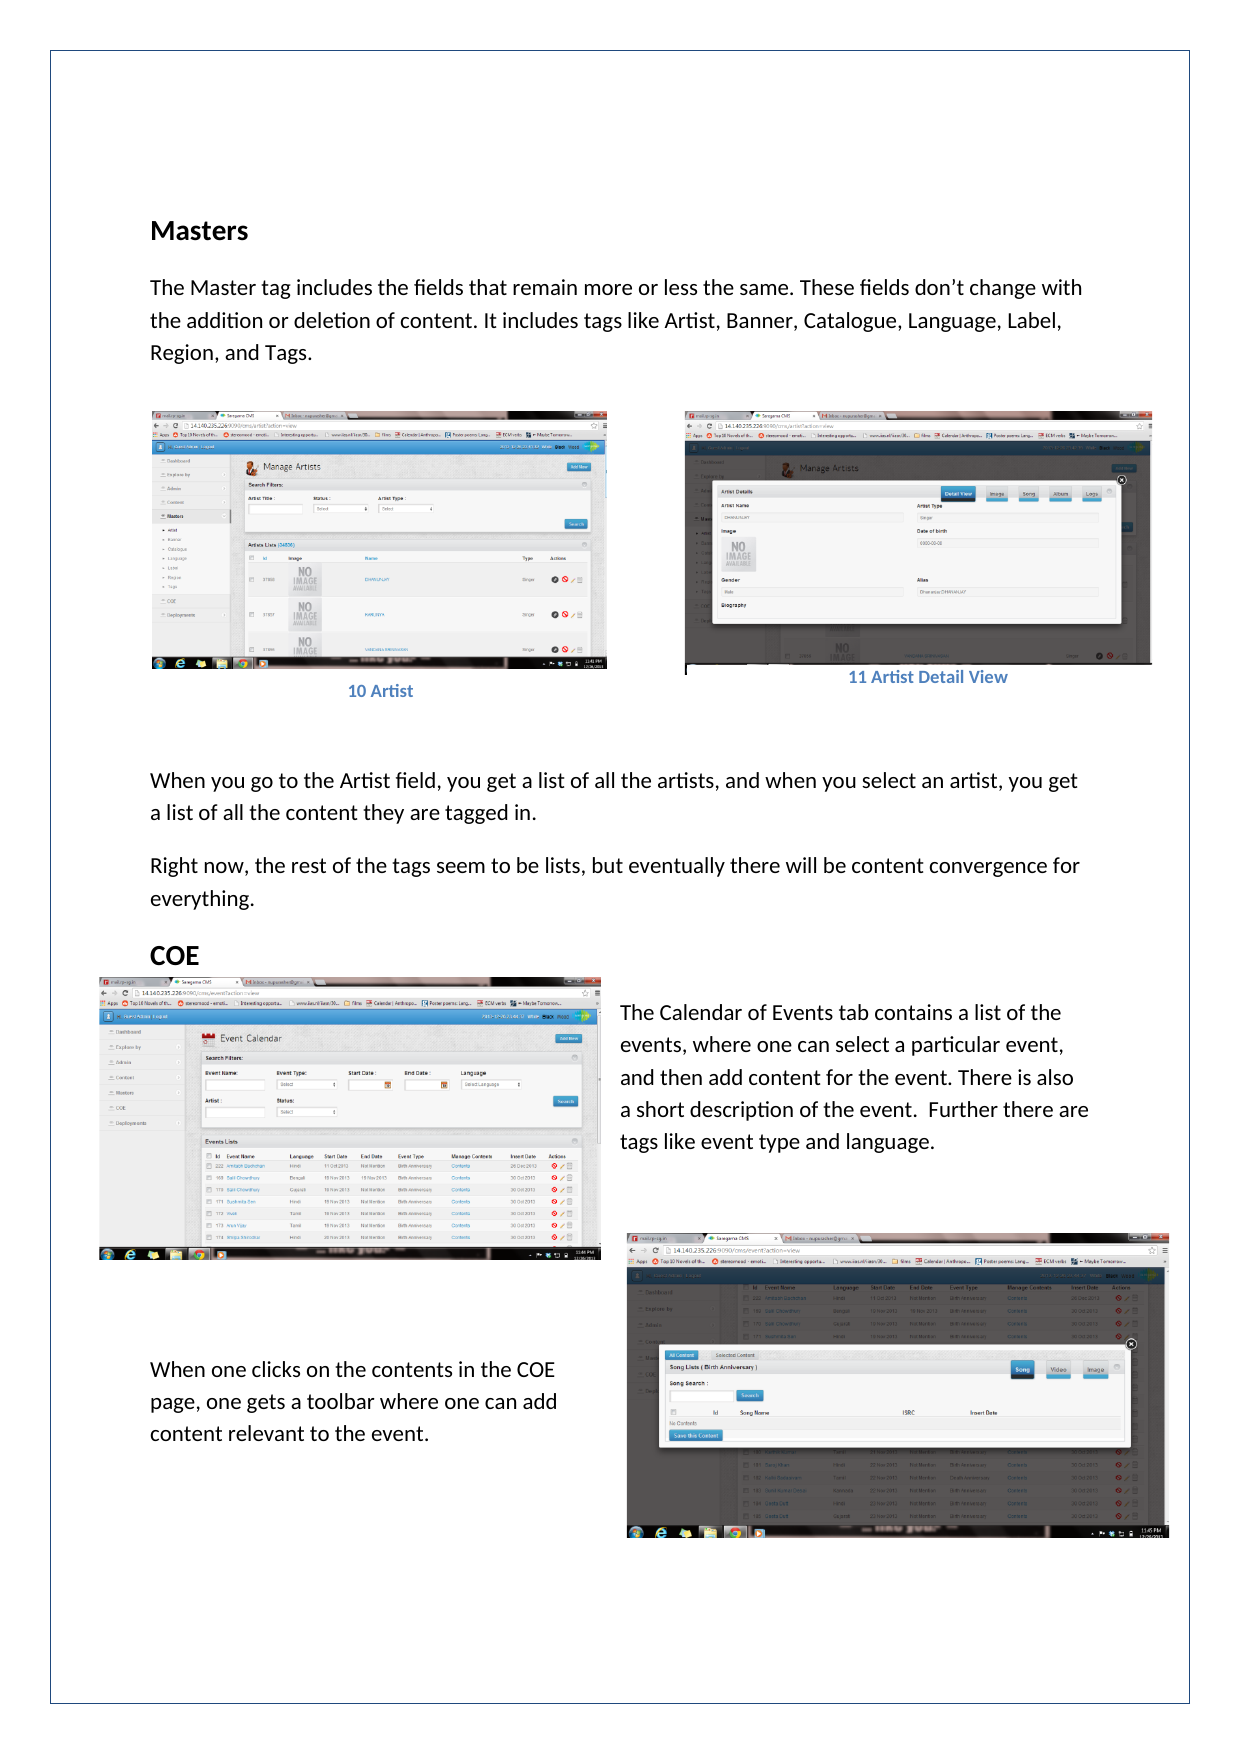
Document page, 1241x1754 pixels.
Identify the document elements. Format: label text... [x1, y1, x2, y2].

text Right now, the rest of the tags seem to be lists, but eventually there will be content convergence for everything. [150, 851, 1090, 912]
picture [625, 1233, 1169, 1537]
text COE [150, 937, 1090, 972]
picture [150, 411, 607, 668]
picture [683, 411, 1152, 674]
text When one clicks on the contents in the COE page, one gets a toolbar where one can add content relevant to the event. [150, 1355, 625, 1448]
text When you go to the Artist field, you get a list of all the artists, and when you select an artist, you get a list of all the content they are tagged in. [150, 709, 1090, 826]
text Masters [150, 212, 1090, 247]
text The Calendar of Events tab contains a list of the events, where one can select a particular event, and then add content for the event. There is also a short description of the event. Further there are tags like event type and language. [601, 998, 1090, 1155]
text The Master tag includes the fields that remain more or less the same. These fields don’t change with the addition or deletion of content. It includes tags like Artist, Banner, Catalogue, Language, Label, Region, and Tags. [150, 273, 1090, 366]
picture [97, 977, 601, 1259]
